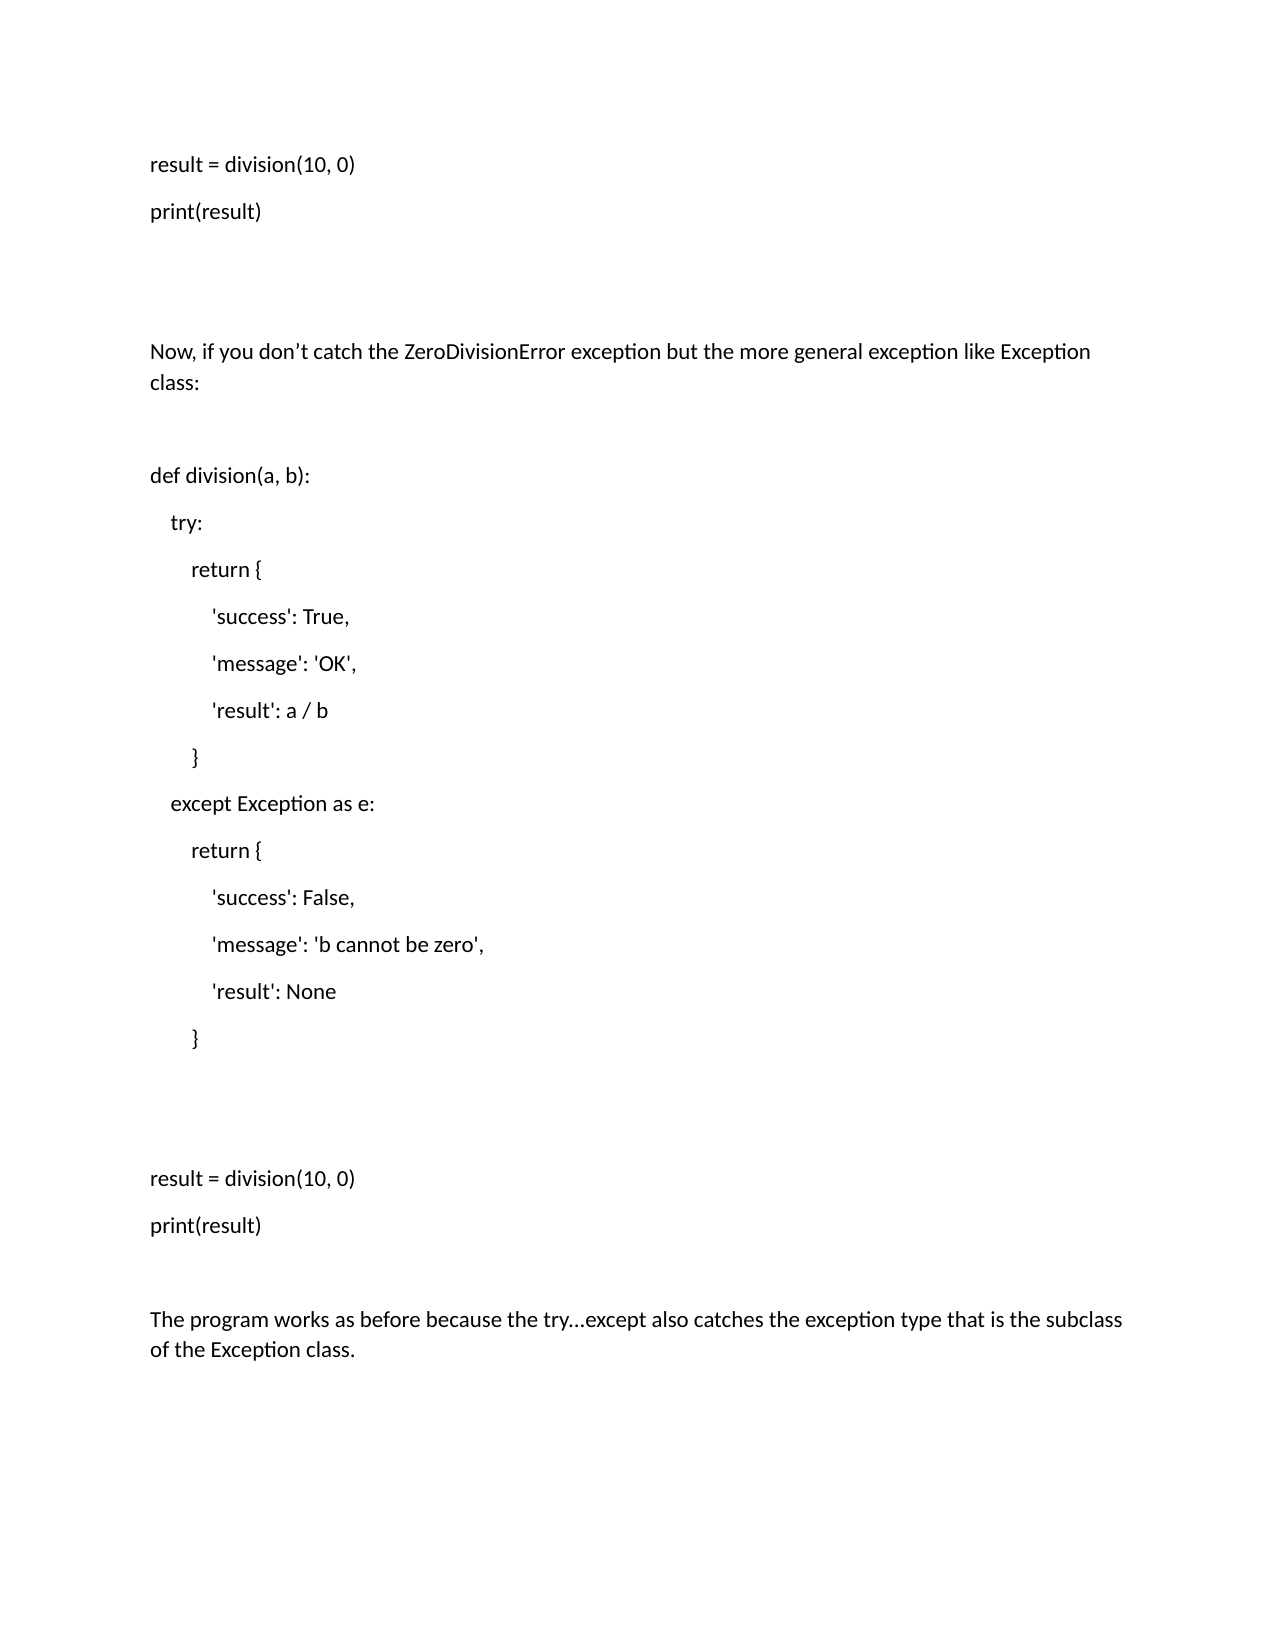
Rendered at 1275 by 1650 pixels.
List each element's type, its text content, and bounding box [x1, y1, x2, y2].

text print(result) [150, 197, 1125, 225]
text 'success': False, [150, 883, 1125, 911]
text except Exception as e: [150, 789, 1125, 818]
text The program works as before because the try...except also catches the exception type that is the subclass of the Exception class. [150, 1305, 1125, 1363]
text 'result': a / b [150, 696, 1125, 724]
text } [150, 1024, 1125, 1052]
text try: [150, 508, 1125, 536]
text print(result) [150, 1211, 1125, 1239]
text def division(a, b): [150, 461, 1125, 489]
text result = division(10, 0) [150, 1164, 1125, 1193]
text result = division(10, 0) [150, 150, 1125, 178]
text 'message': 'OK', [150, 649, 1125, 677]
text 'success': True, [150, 602, 1125, 630]
text Now, if you don’t catch the ZeroDivisionError exception but the more general exception like Exception class: [150, 337, 1125, 396]
text 'result': None [150, 977, 1125, 1005]
text 'message': 'b cannot be zero', [150, 930, 1125, 958]
text return { [150, 555, 1125, 583]
text return { [150, 836, 1125, 864]
text } [150, 743, 1125, 771]
